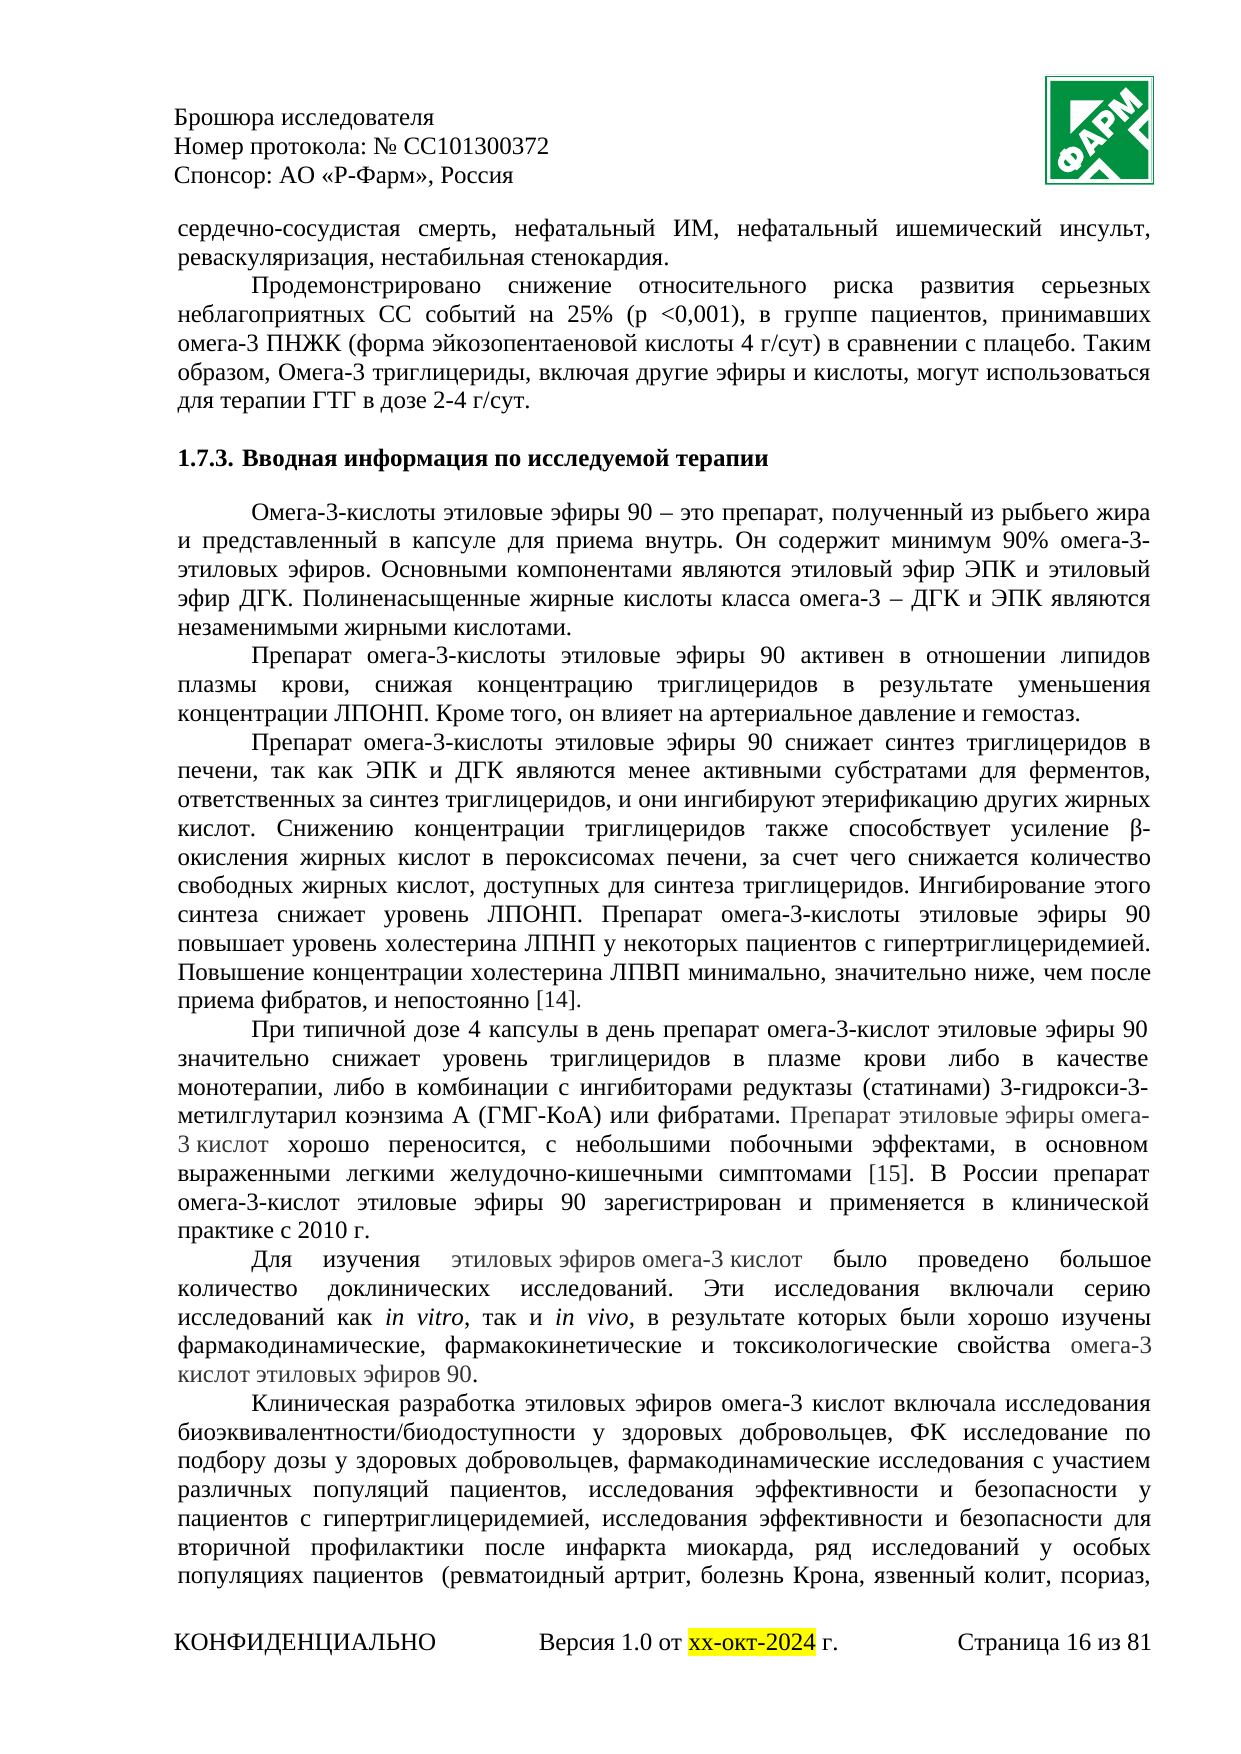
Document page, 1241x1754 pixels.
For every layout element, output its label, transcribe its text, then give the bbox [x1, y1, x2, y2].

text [177, 213, 1152, 270]
text Продемонстрировано снижение относительного риска развития серьезных неблагоприятных СС событий на 25% (р <0,001), в группе пациентов, принимавших омега-3 ПНЖК (форма эйкозопентаеновой кислоты 4 г/сут) в сравнении с плацебо. Таким образом, Омега-3 триглицериды, включая другие эфиры и кислоты, могут использоваться для терапии ГТГ в дозе 2-4 г/сут. [177, 270, 1152, 414]
text При типичной дозе 4 капсулы в день препарат омега-3-кислот этиловые эфиры 90 значительно снижает уровень триглицеридов в плазме крови либо в качестве монотерапии, либо в комбинации с ингибиторами редуктазы (статинами) 3-гидрокси-3-метилглутарил коэнзима А (ГМГ-КоА) или фибратами. Препарат этиловые эфиры омега-3 кислот хорошо переносится, с небольшими побочными эффектами, в основном выраженными легкими желудочно-кишечными симптомами [15]. В России препарат омега-3-кислот этиловые эфиры 90 зарегистрирован и применяется в клинической практике с 2010 г. [177, 1014, 1149, 1244]
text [177, 1388, 1152, 1589]
text Препарат омега-3-кислоты этиловые эфиры 90 активен в отношении липидов плазмы крови, снижая концентрацию триглицеридов в результате уменьшения концентрации ЛПОНП. Кроме того, он влияет на артериальное давление и гемостаз. [177, 640, 1152, 727]
text Омега-3-кислоты этиловые эфиры 90 – это препарат, полученный из рыбьего жира и представленный в капсуле для приема внутрь. Он содержит минимум 90% омега-3-этиловых эфиров. Основными компонентами являются этиловый эфир ЭПК и этиловый эфир ДГК. Полиненасыщенные жирные кислоты класса омега-3 – ДГК и ЭПК являются незаменимыми жирными кислотами. [177, 497, 1152, 640]
text Для изучения этиловых эфиров омега-3 кислот было проведено большое количество доклинических исследований. Эти исследования включали серию исследований как in vitro, так и in vivo, в результате которых были хорошо изучены фармакодинамические, фармакокинетические и токсикологические свойства омега-3 кислот этиловых эфиров 90. [177, 1244, 1152, 1388]
text Препарат омега-3-кислоты этиловые эфиры 90 снижает синтез триглицеридов в печени, так как ЭПК и ДГК являются менее активными субстратами для ферментов, ответственных за синтез триглицеридов, и они ингибируют этерификацию других жирных кислот. Снижению концентрации триглицеридов также способствует усиление β-окисления жирных кислот в пероксисомах печени, за счет чего снижается количество свободных жирных кислот, доступных для синтеза триглицеридов. Ингибирование этого синтеза снижает уровень ЛПОНП. Препарат омега-3-кислоты этиловые эфиры 90 повышает уровень холестерина ЛПНП у некоторых пациентов с гипертриглицеридемией. Повышение концентрации холестерина ЛПВП минимально, значительно ниже, чем после приема фибратов, и непостоянно [14]. [177, 727, 1152, 1014]
subtitle Вводная информация по исследуемой терапии [177, 443, 1152, 472]
